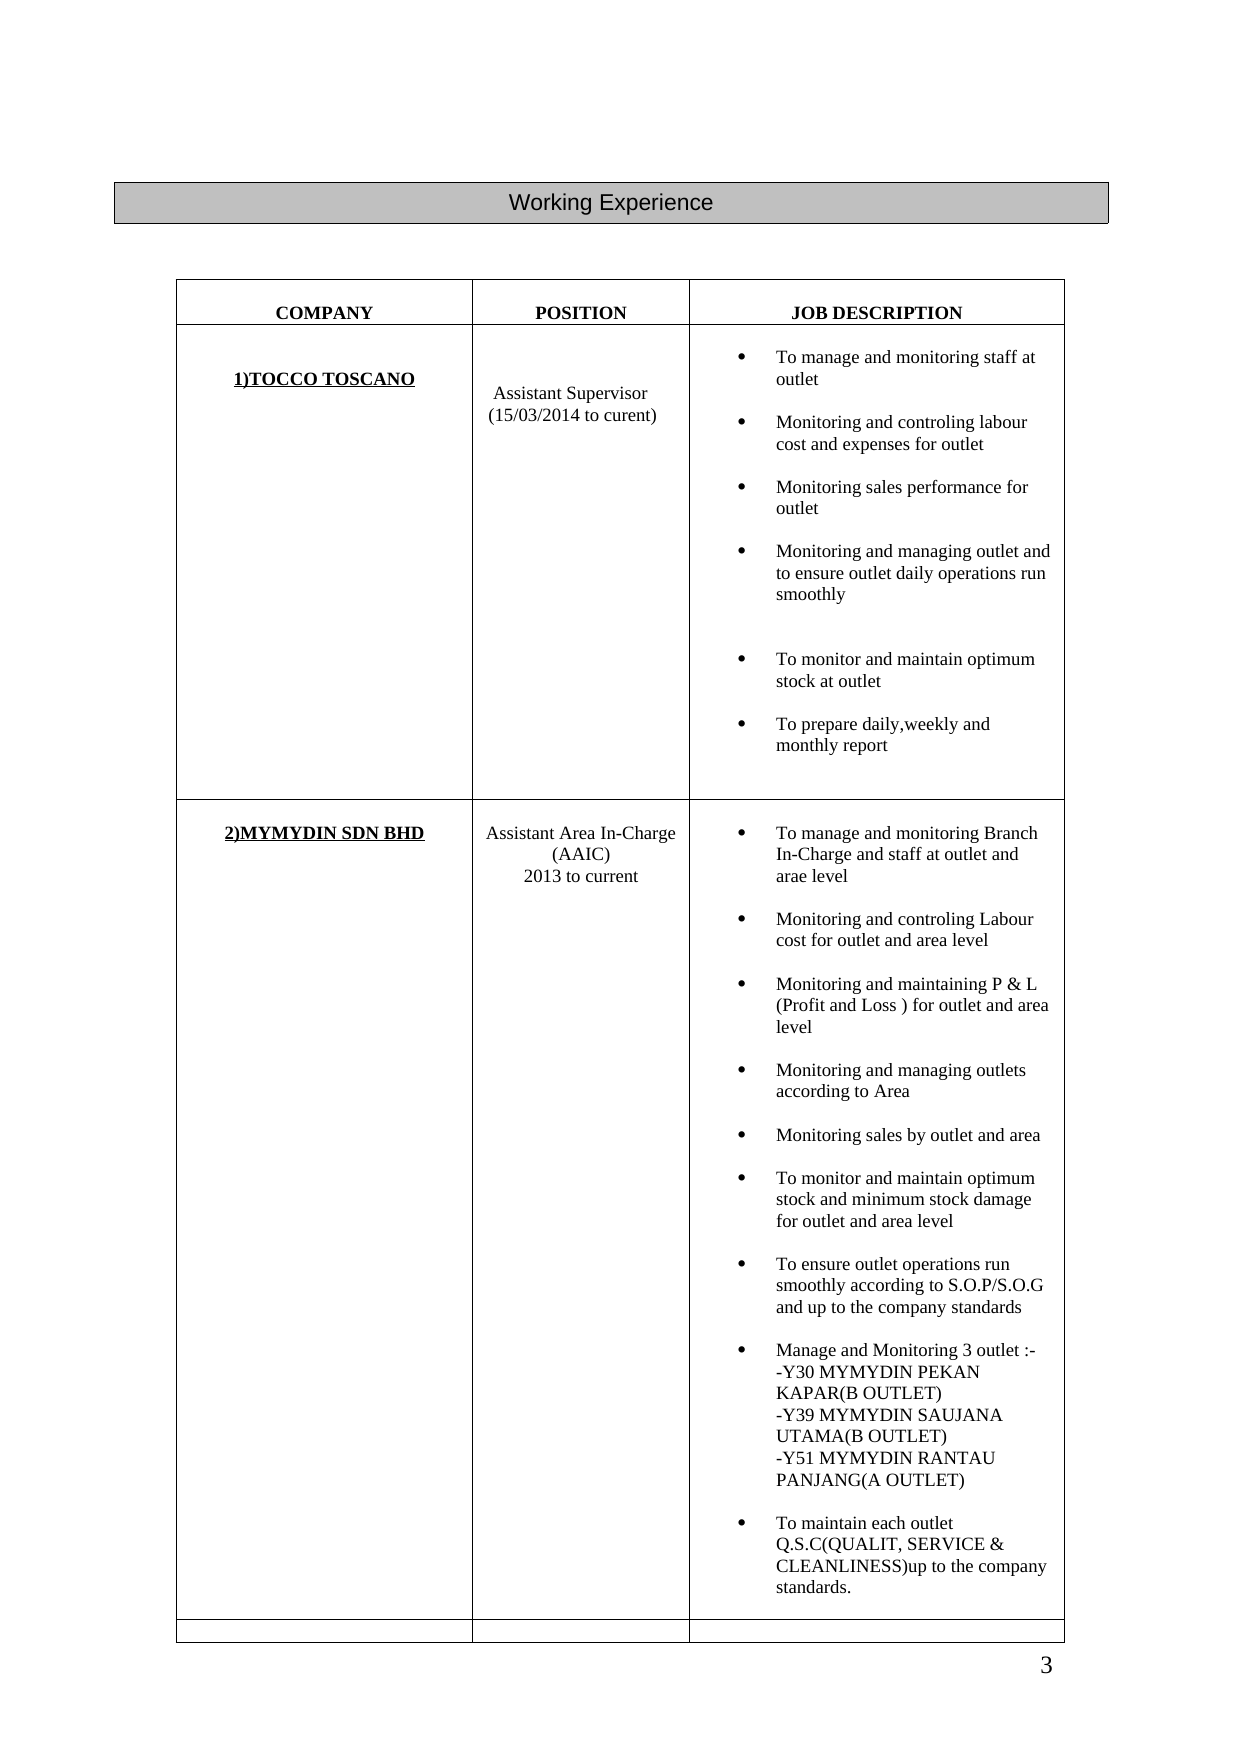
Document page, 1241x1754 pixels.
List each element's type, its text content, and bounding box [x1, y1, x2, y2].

table_cell To manage and monitoring Branch In-Charge and staff at outlet and arae level Monitoring and controling Labour cost for outlet and area level Monitoring and maintaining P & L (Profit and Loss ) for outlet and area level Monitoring and managing outlets according to Area Monitoring sales by outlet and area To monitor and maintain optimum stock and minimum stock damage for outlet and area level To ensure outlet operations run smoothly according to S.O.P/S.O.G and up to the company standards Manage and Monitoring 3 outlet :- -Y30 MYMYDIN PEKAN KAPAR(B OUTLET) -Y39 MYMYDIN SAUJANA UTAMA(B OUTLET) -Y51 MYMYDIN RANTAU PANJANG(A OUTLET) To maintain each outlet Q.S.C(QUALIT, SERVICE & CLEANLINESS)up to the company standards. [690, 800, 1064, 1619]
table_header POSITION [473, 280, 689, 323]
table_cell To manage and monitoring staff at outlet Monitoring and controling labour cost and expenses for outlet Monitoring sales performance for outlet Monitoring and managing outlet and to ensure outlet daily operations run smoothly To monitor and maintain optimum stock at outlet To prepare daily,weekly and monthly report [690, 325, 1064, 799]
table_cell 2)MYMYDIN SDN BHD [177, 800, 472, 1619]
table_cell Assistant Area In-Charge (AAIC) 2013 to current [473, 800, 689, 1619]
table_header COMPANY [177, 280, 472, 323]
table_header JOB DESCRIPTION [690, 280, 1064, 323]
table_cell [177, 1620, 472, 1642]
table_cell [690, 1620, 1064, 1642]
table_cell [473, 1620, 689, 1642]
table_cell Assistant Supervisor (15/03/2014 to curent) [473, 325, 689, 799]
table_cell 1)TOCCO TOSCANO [177, 325, 472, 799]
